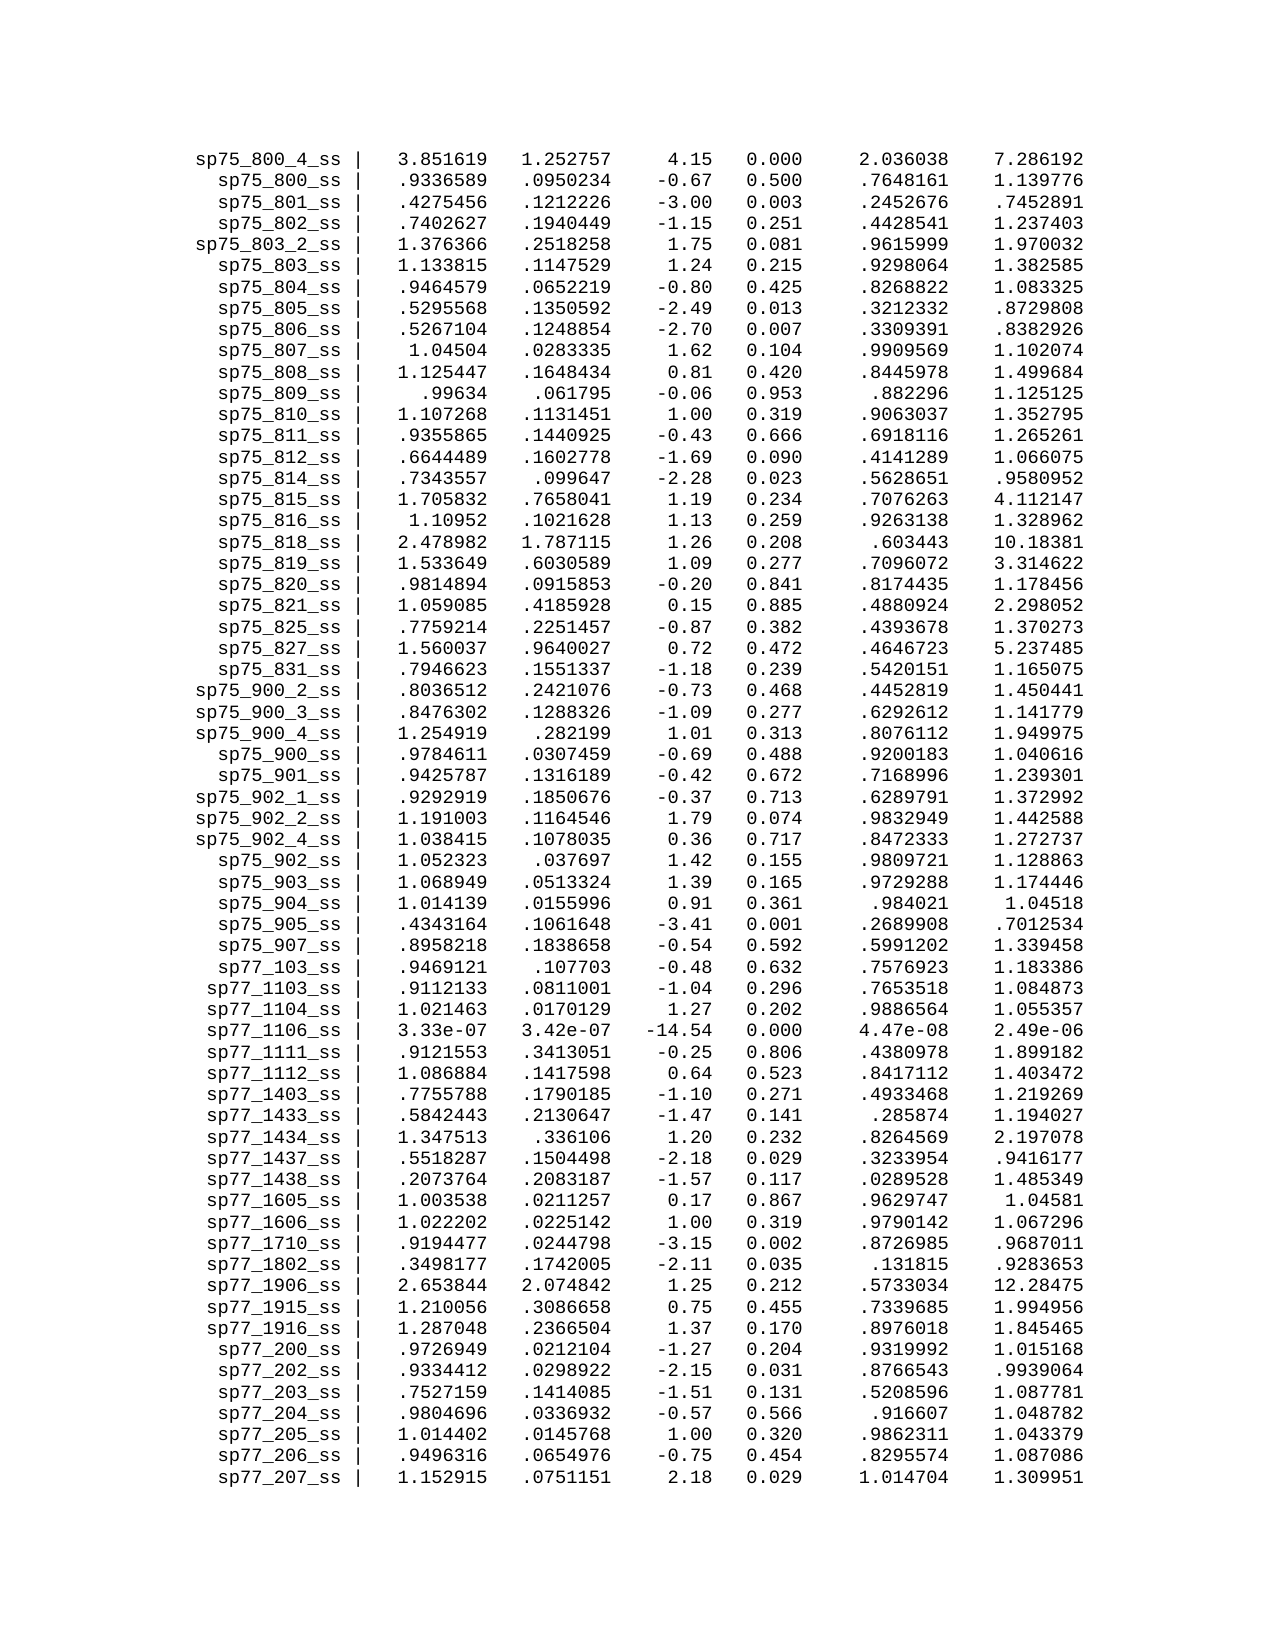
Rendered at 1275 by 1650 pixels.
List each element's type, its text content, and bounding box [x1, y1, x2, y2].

text sp75_902_ss | 1.052323 .037697 1.42 0.155 .9809721 1.128863 [150, 851, 1125, 872]
text sp75_802_ss | .7402627 .1940449 -1.15 0.251 .4428541 1.237403 [150, 214, 1125, 235]
text sp75_904_ss | 1.014139 .0155996 0.91 0.361 .984021 1.04518 [150, 894, 1125, 915]
text sp77_1403_ss | .7755788 .1790185 -1.10 0.271 .4933468 1.219269 [150, 1085, 1125, 1106]
text sp75_804_ss | .9464579 .0652219 -0.80 0.425 .8268822 1.083325 [150, 277, 1125, 299]
text sp77_1111_ss | .9121553 .3413051 -0.25 0.806 .4380978 1.899182 [150, 1042, 1125, 1064]
text sp75_800_4_ss | 3.851619 1.252757 4.15 0.000 2.036038 7.286192 [150, 150, 1125, 171]
text sp77_205_ss | 1.014402 .0145768 1.00 0.320 .9862311 1.043379 [150, 1425, 1125, 1446]
text sp77_1438_ss | .2073764 .2083187 -1.57 0.117 .0289528 1.485349 [150, 1170, 1125, 1191]
text sp75_810_ss | 1.107268 .1131451 1.00 0.319 .9063037 1.352795 [150, 405, 1125, 426]
text sp77_1606_ss | 1.022202 .0225142 1.00 0.319 .9790142 1.067296 [150, 1212, 1125, 1234]
text sp77_103_ss | .9469121 .107703 -0.48 0.632 .7576923 1.183386 [150, 957, 1125, 979]
text sp77_1605_ss | 1.003538 .0211257 0.17 0.867 .9629747 1.04581 [150, 1191, 1125, 1212]
text sp75_801_ss | .4275456 .1212226 -3.00 0.003 .2452676 .7452891 [150, 192, 1125, 214]
text sp77_1915_ss | 1.210056 .3086658 0.75 0.455 .7339685 1.994956 [150, 1297, 1125, 1319]
text sp75_903_ss | 1.068949 .0513324 1.39 0.165 .9729288 1.174446 [150, 872, 1125, 894]
text sp75_900_2_ss | .8036512 .2421076 -0.73 0.468 .4452819 1.450441 [150, 681, 1125, 702]
text sp77_202_ss | .9334412 .0298922 -2.15 0.031 .8766543 .9939064 [150, 1361, 1125, 1382]
text sp77_206_ss | .9496316 .0654976 -0.75 0.454 .8295574 1.087086 [150, 1446, 1125, 1467]
text sp75_820_ss | .9814894 .0915853 -0.20 0.841 .8174435 1.178456 [150, 575, 1125, 596]
text sp75_905_ss | .4343164 .1061648 -3.41 0.001 .2689908 .7012534 [150, 915, 1125, 936]
text sp75_902_1_ss | .9292919 .1850676 -0.37 0.713 .6289791 1.372992 [150, 787, 1125, 809]
text sp75_900_3_ss | .8476302 .1288326 -1.09 0.277 .6292612 1.141779 [150, 702, 1125, 724]
text sp77_200_ss | .9726949 .0212104 -1.27 0.204 .9319992 1.015168 [150, 1340, 1125, 1361]
text sp77_1437_ss | .5518287 .1504498 -2.18 0.029 .3233954 .9416177 [150, 1149, 1125, 1170]
text sp75_827_ss | 1.560037 .9640027 0.72 0.472 .4646723 5.237485 [150, 639, 1125, 660]
text sp77_1802_ss | .3498177 .1742005 -2.11 0.035 .131815 .9283653 [150, 1255, 1125, 1276]
text sp77_1104_ss | 1.021463 .0170129 1.27 0.202 .9886564 1.055357 [150, 1000, 1125, 1021]
text sp75_811_ss | .9355865 .1440925 -0.43 0.666 .6918116 1.265261 [150, 426, 1125, 447]
text sp75_814_ss | .7343557 .099647 -2.28 0.023 .5628651 .9580952 [150, 469, 1125, 490]
text sp75_803_2_ss | 1.376366 .2518258 1.75 0.081 .9615999 1.970032 [150, 235, 1125, 256]
text sp77_1916_ss | 1.287048 .2366504 1.37 0.170 .8976018 1.845465 [150, 1319, 1125, 1340]
text sp77_203_ss | .7527159 .1414085 -1.51 0.131 .5208596 1.087781 [150, 1382, 1125, 1404]
text sp77_1103_ss | .9112133 .0811001 -1.04 0.296 .7653518 1.084873 [150, 979, 1125, 1000]
text sp75_818_ss | 2.478982 1.787115 1.26 0.208 .603443 10.18381 [150, 532, 1125, 554]
text sp75_831_ss | .7946623 .1551337 -1.18 0.239 .5420151 1.165075 [150, 660, 1125, 681]
text sp75_815_ss | 1.705832 .7658041 1.19 0.234 .7076263 4.112147 [150, 490, 1125, 511]
text sp75_805_ss | .5295568 .1350592 -2.49 0.013 .3212332 .8729808 [150, 299, 1125, 320]
text sp77_1710_ss | .9194477 .0244798 -3.15 0.002 .8726985 .9687011 [150, 1234, 1125, 1255]
text sp75_901_ss | .9425787 .1316189 -0.42 0.672 .7168996 1.239301 [150, 766, 1125, 787]
text sp75_902_4_ss | 1.038415 .1078035 0.36 0.717 .8472333 1.272737 [150, 830, 1125, 851]
text sp77_1434_ss | 1.347513 .336106 1.20 0.232 .8264569 2.197078 [150, 1127, 1125, 1149]
text sp75_803_ss | 1.133815 .1147529 1.24 0.215 .9298064 1.382585 [150, 256, 1125, 277]
text sp75_902_2_ss | 1.191003 .1164546 1.79 0.074 .9832949 1.442588 [150, 809, 1125, 830]
text sp77_1906_ss | 2.653844 2.074842 1.25 0.212 .5733034 12.28475 [150, 1276, 1125, 1297]
text sp77_1106_ss | 3.33e-07 3.42e-07 -14.54 0.000 4.47e-08 2.49e-06 [150, 1021, 1125, 1042]
text sp75_812_ss | .6644489 .1602778 -1.69 0.090 .4141289 1.066075 [150, 447, 1125, 469]
text sp75_900_ss | .9784611 .0307459 -0.69 0.488 .9200183 1.040616 [150, 745, 1125, 766]
text sp75_821_ss | 1.059085 .4185928 0.15 0.885 .4880924 2.298052 [150, 596, 1125, 617]
text sp75_809_ss | .99634 .061795 -0.06 0.953 .882296 1.125125 [150, 384, 1125, 405]
text sp75_825_ss | .7759214 .2251457 -0.87 0.382 .4393678 1.370273 [150, 617, 1125, 639]
text sp75_900_4_ss | 1.254919 .282199 1.01 0.313 .8076112 1.949975 [150, 724, 1125, 745]
text sp77_204_ss | .9804696 .0336932 -0.57 0.566 .916607 1.048782 [150, 1404, 1125, 1425]
text sp75_800_ss | .9336589 .0950234 -0.67 0.500 .7648161 1.139776 [150, 171, 1125, 192]
text sp77_207_ss | 1.152915 .0751151 2.18 0.029 1.014704 1.309951 [150, 1467, 1125, 1489]
text sp75_807_ss | 1.04504 .0283335 1.62 0.104 .9909569 1.102074 [150, 341, 1125, 362]
text sp75_808_ss | 1.125447 .1648434 0.81 0.420 .8445978 1.499684 [150, 362, 1125, 384]
text sp75_819_ss | 1.533649 .6030589 1.09 0.277 .7096072 3.314622 [150, 554, 1125, 575]
text sp75_907_ss | .8958218 .1838658 -0.54 0.592 .5991202 1.339458 [150, 936, 1125, 957]
text sp77_1433_ss | .5842443 .2130647 -1.47 0.141 .285874 1.194027 [150, 1106, 1125, 1127]
text sp77_1112_ss | 1.086884 .1417598 0.64 0.523 .8417112 1.403472 [150, 1064, 1125, 1085]
text sp75_806_ss | .5267104 .1248854 -2.70 0.007 .3309391 .8382926 [150, 320, 1125, 341]
text sp75_816_ss | 1.10952 .1021628 1.13 0.259 .9263138 1.328962 [150, 511, 1125, 532]
